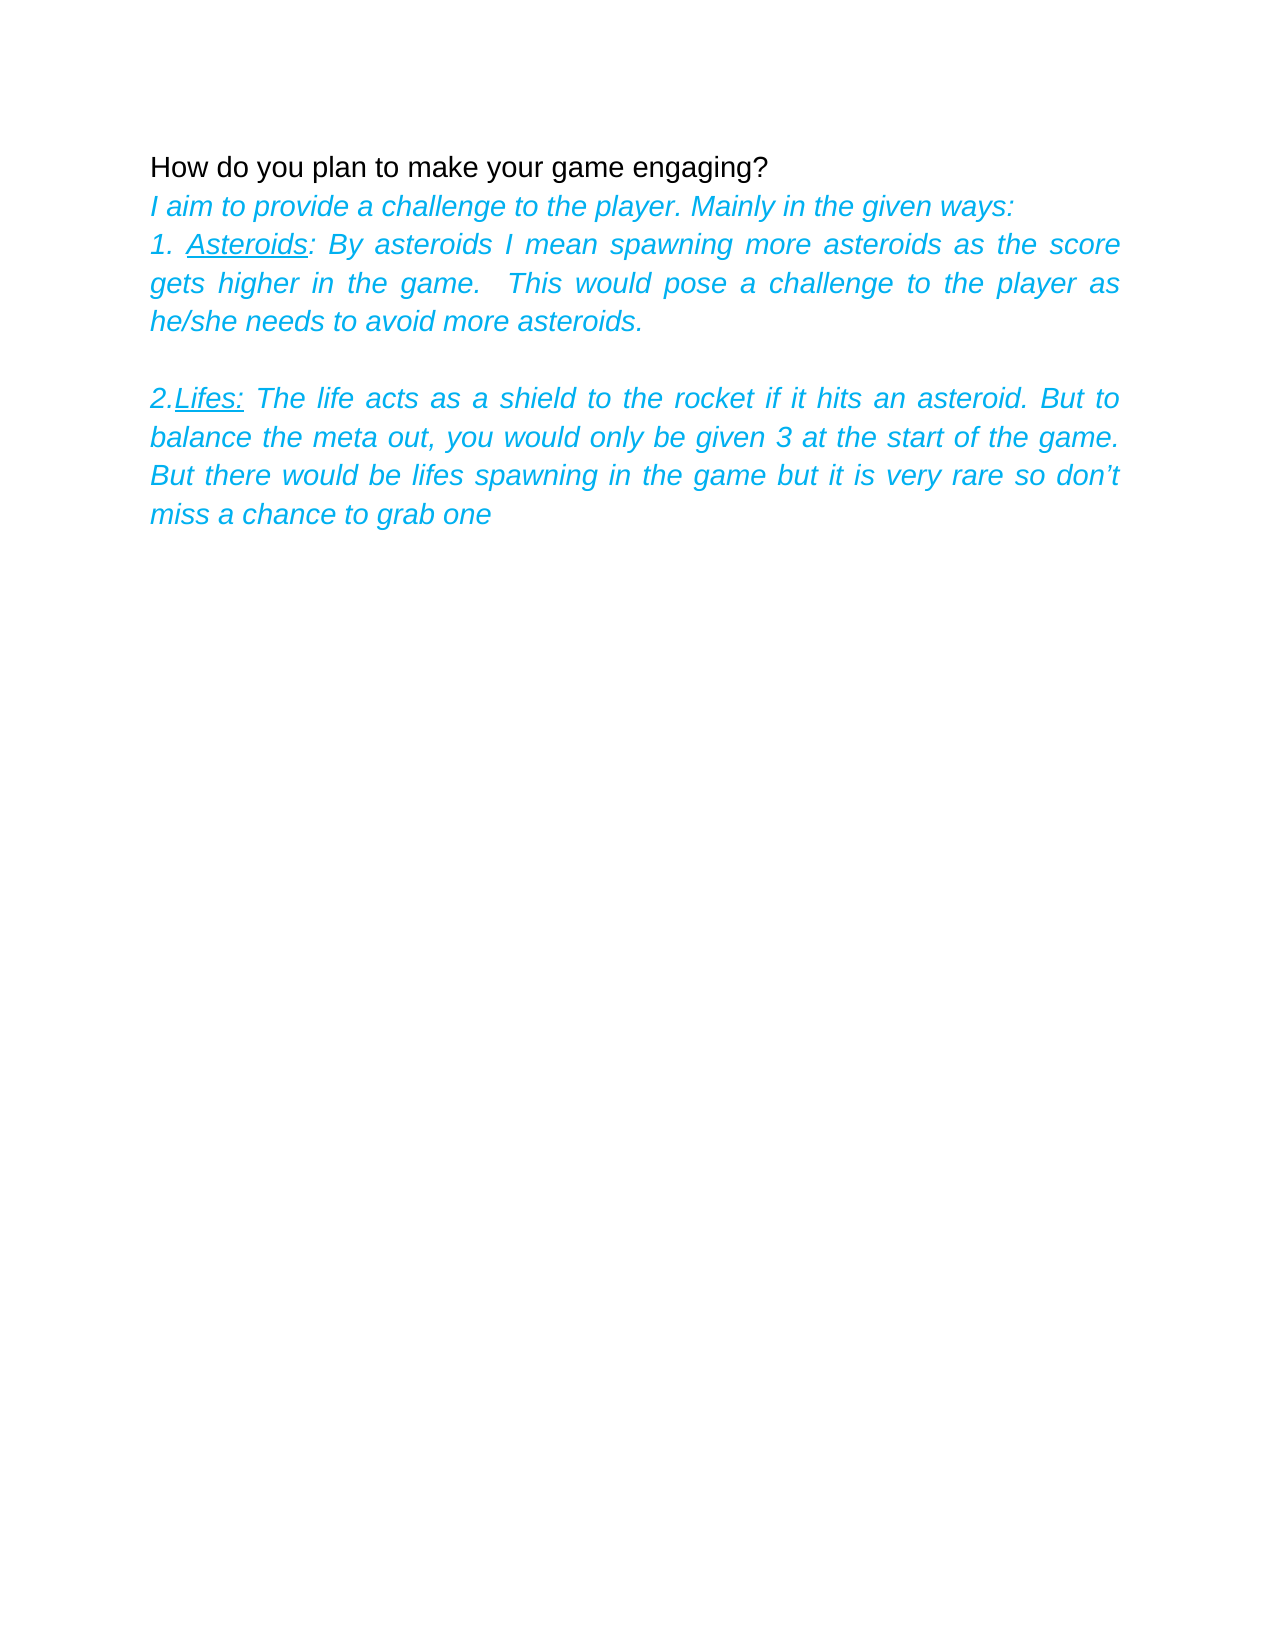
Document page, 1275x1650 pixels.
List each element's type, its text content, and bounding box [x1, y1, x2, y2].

text 1. Asteroids: By asteroids I mean spawning more asteroids as the score gets higher in the game. This would pose a challenge to the player as he/she needs to avoid more asteroids. [150, 227, 1125, 338]
text 2.Lifes: The life acts as a shield to the rocket if it hits an asteroid. But to balance the meta out, you would only be given 3 at the start of the game. But there would be lifes spawning in the game but it is very rare so don’t miss a chance to grab one [150, 381, 1125, 530]
text How do you plan to make your game engaging? [150, 150, 1125, 183]
text I aim to provide a challenge to the player. Mainly in the given ways: [150, 188, 1125, 222]
